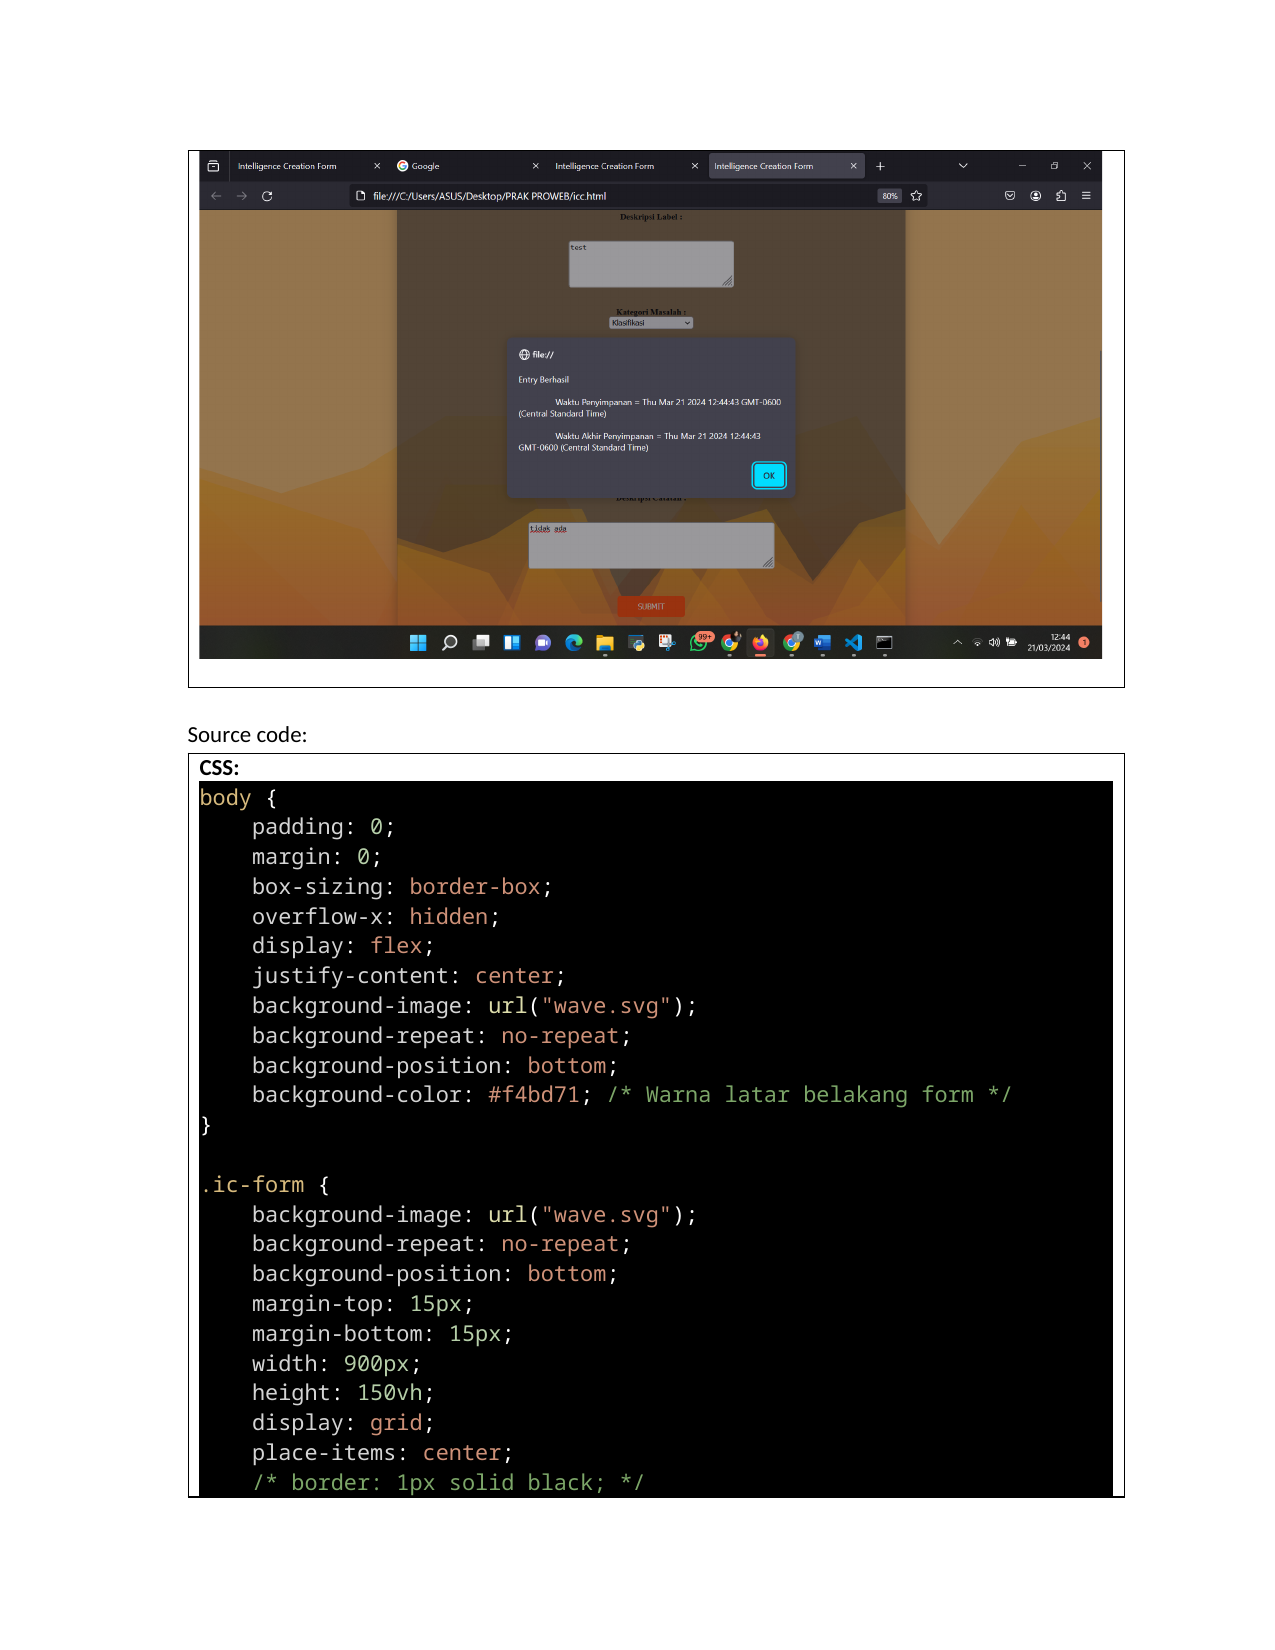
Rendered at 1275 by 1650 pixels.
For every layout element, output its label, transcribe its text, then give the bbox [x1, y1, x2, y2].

table_header [189, 151, 1124, 687]
picture [199, 151, 1103, 659]
text Source code: [187, 720, 1125, 748]
